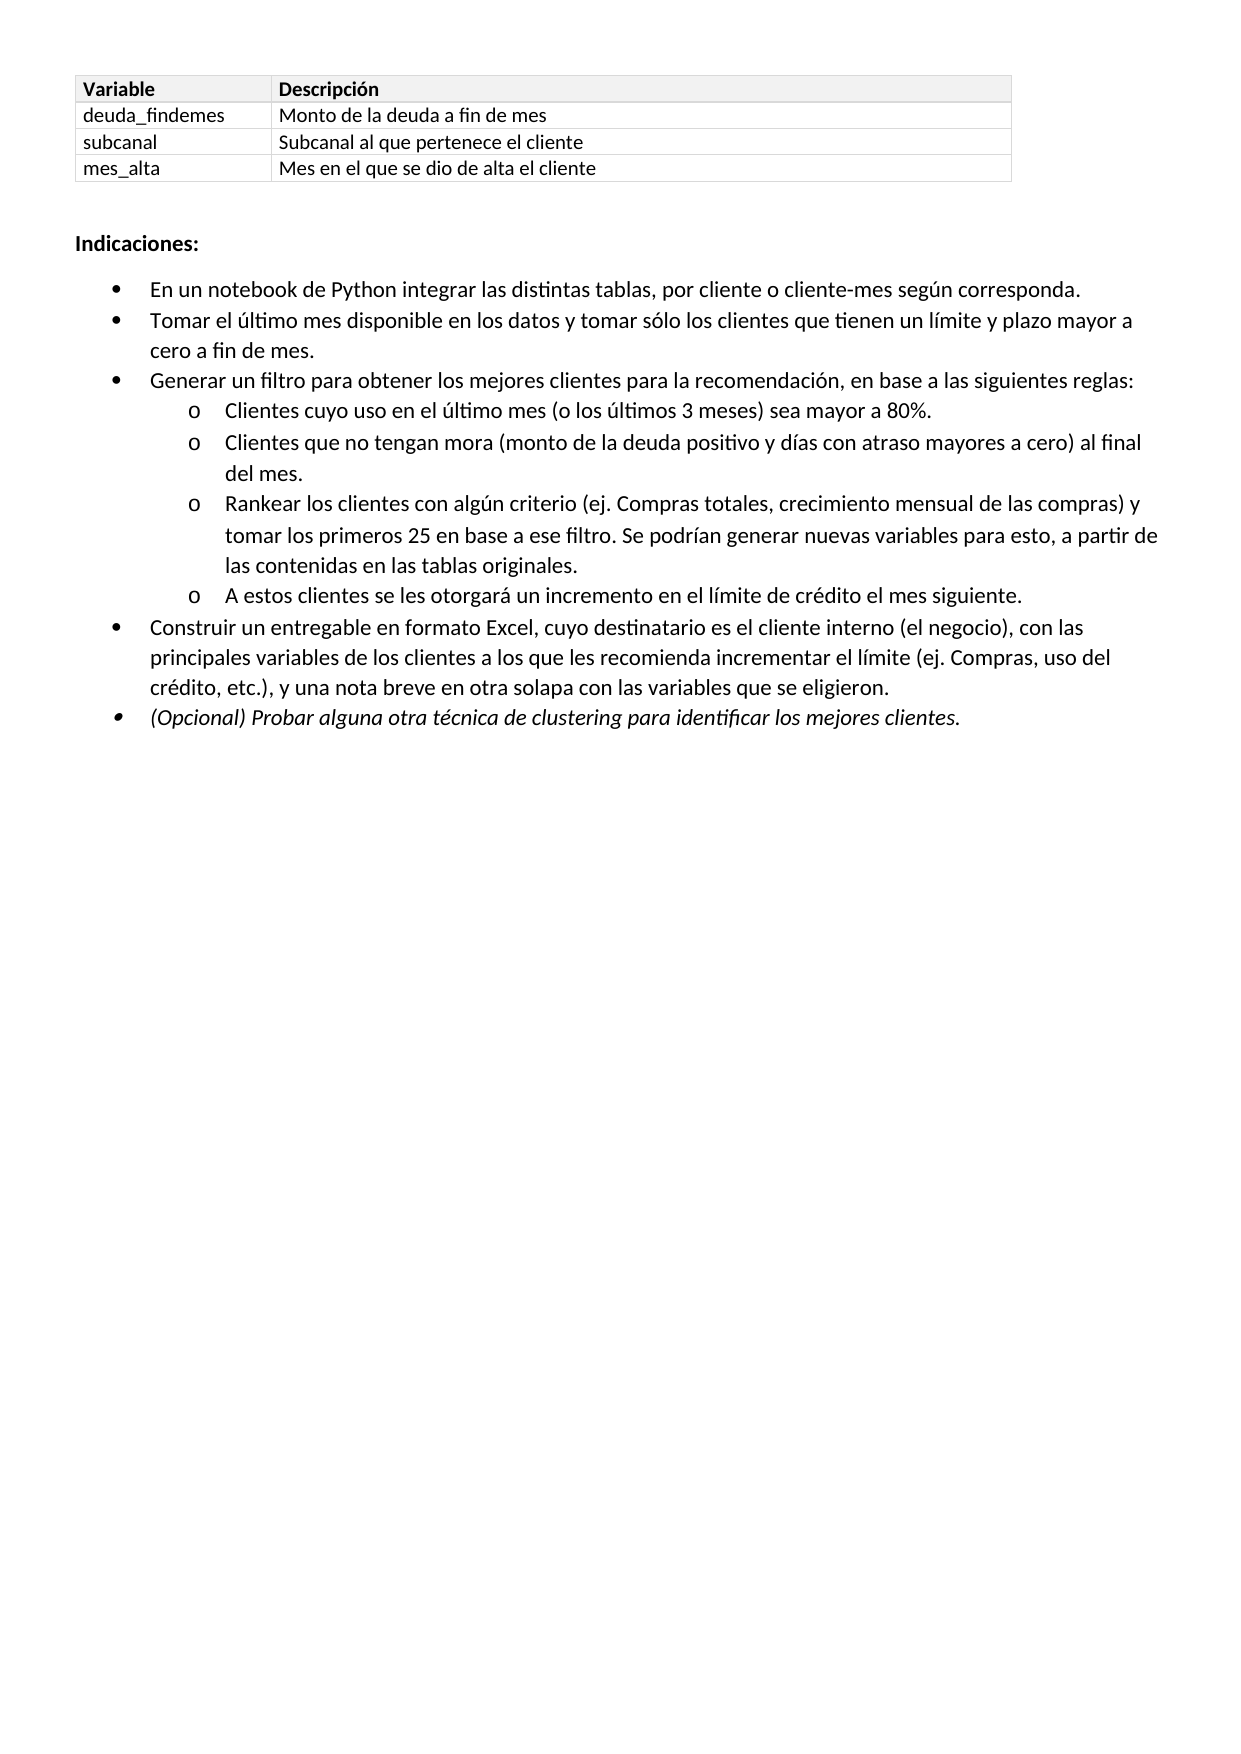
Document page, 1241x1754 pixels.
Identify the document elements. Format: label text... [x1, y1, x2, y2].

list Rankear los clientes con algún criterio (ej. Compras totales, crecimiento mensual de las compras) y tomar los primeros 25 en base a ese filtro. Se podrían generar nuevas variables para esto, a partir de las contenidas en las tablas originales. [187, 489, 1165, 579]
table_cell subcanal [76, 129, 271, 154]
list Clientes que no tengan mora (monto de la deuda positivo y días con atraso mayores a cero) al final del mes. [187, 428, 1165, 487]
table_cell Mes en el que se dio de alta el cliente [272, 155, 1011, 181]
table_cell mes_alta [76, 155, 271, 181]
list A estos clientes se les otorgará un incremento en el límite de crédito el mes siguiente. [187, 581, 1165, 610]
list (Opcional) Probar alguna otra técnica de clustering para identificar los mejores clientes. [112, 703, 1165, 731]
list Clientes cuyo uso en el último mes (o los últimos 3 meses) sea mayor a 80%. [187, 396, 1165, 426]
list Generar un filtro para obtener los mejores clientes para la recomendación, en base a las siguientes reglas: [112, 366, 1165, 394]
table_header Variable [76, 76, 271, 101]
list Construir un entregable en formato Excel, cuyo destinatario es el cliente interno (el negocio), con las principales variables de los clientes a los que les recomienda incrementar el límite (ej. Compras, uso del crédito, etc.), y una nota breve en otra solapa con las variables que se eligieron. [112, 613, 1165, 701]
table_cell deuda_findemes [76, 103, 271, 128]
table_header Descripción [272, 76, 1011, 101]
text Indicaciones: [75, 229, 1165, 257]
table_cell Subcanal al que pertenece el cliente [272, 129, 1011, 154]
list En un notebook de Python integrar las distintas tablas, por cliente o cliente-mes según corresponda. [112, 276, 1165, 304]
table_cell Monto de la deuda a fin de mes [272, 103, 1011, 128]
list Tomar el último mes disponible en los datos y tomar sólo los clientes que tienen un límite y plazo mayor a cero a fin de mes. [112, 306, 1165, 364]
